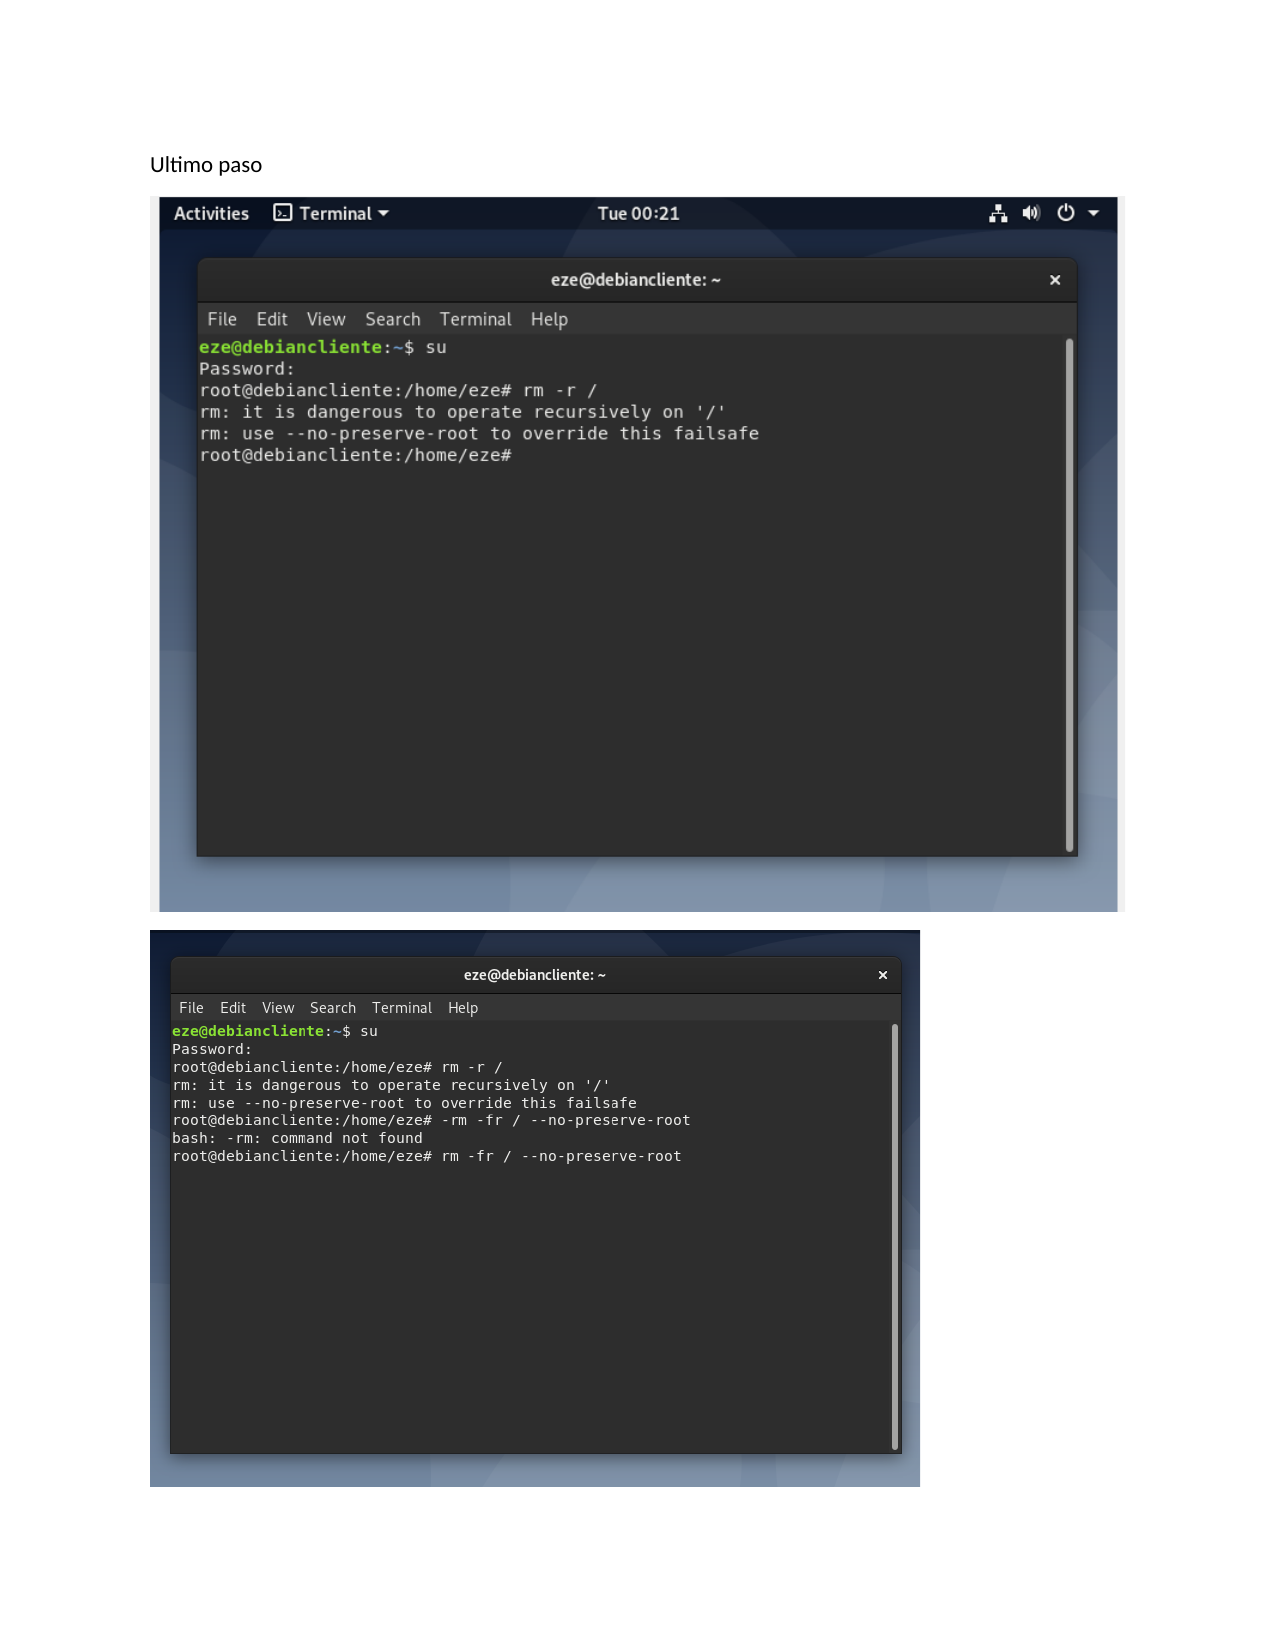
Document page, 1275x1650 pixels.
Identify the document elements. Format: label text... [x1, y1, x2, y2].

picture [150, 930, 921, 1487]
picture [150, 196, 1125, 912]
text Ultimo paso [150, 150, 1125, 178]
